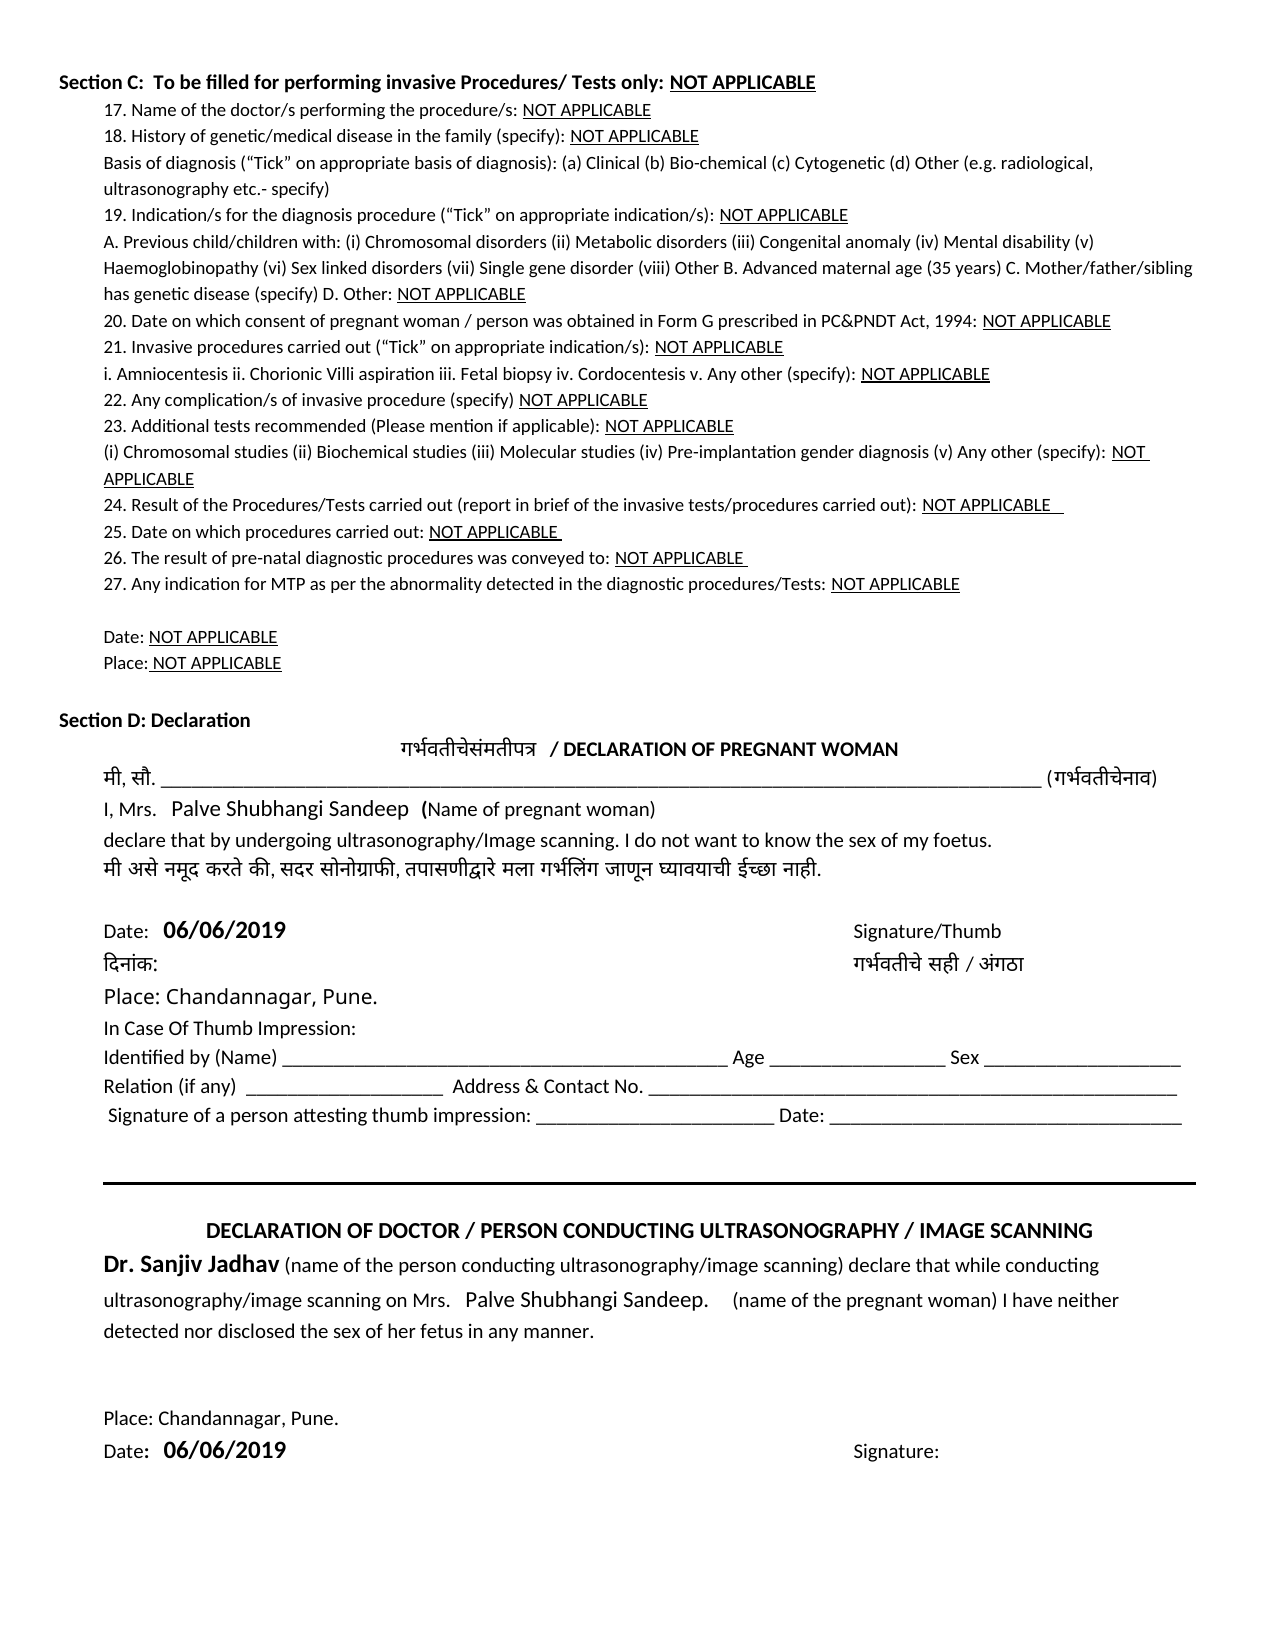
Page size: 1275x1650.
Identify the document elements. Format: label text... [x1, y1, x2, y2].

text Signature of a person attesting thumb impression: _______________________ Date: __________________________________ [103, 1102, 1196, 1182]
text 23. Additional tests recommended (Please mention if applicable): NOT APPLICABLE [103, 414, 1196, 437]
text I, Mrs. (Name of pregnant woman) [103, 794, 1196, 823]
text गर्भवतीचेसंमतीपत्र / DECLARATION OF PREGNANT WOMAN [103, 736, 1196, 762]
text Date: Signature: [103, 1434, 1196, 1464]
text Place: Chandannagar, Pune. [103, 1405, 1196, 1430]
text declare that by undergoing ultrasonography/Image scanning. I do not want to know the sex of my foetus. [103, 827, 1196, 852]
text Identified by (Name) ___________________________________________ Age _________________ Sex ___________________ [103, 1044, 1196, 1069]
text मी असे नमूद करते की, सदर सोनोग्राफी, तपासणीद्वारे मला गर्भलिंग जाणून घ्यावयाची ईच्छा नाही. [103, 856, 1196, 882]
text दिनांक: गर्भवतीचे सही / अंगठा [103, 949, 1196, 978]
text A. Previous child/children with: (i) Chromosomal disorders (ii) Metabolic disorders (iii) Congenital anomaly (iv) Mental disability (v) Haemoglobinopathy (vi) Sex linked disorders (vii) Single gene disorder (viii) Other B. Advanced maternal age (35 years) C. Mother/father/sibling has genetic disease (specify) D. Other: NOT APPLICABLE [103, 230, 1196, 306]
text 20. Date on which consent of pregnant woman / person was obtained in Form G prescribed in PC&PNDT Act, 1994: NOT APPLICABLE [103, 309, 1196, 332]
text 21. Invasive procedures carried out (“Tick” on appropriate indication/s): NOT APPLICABLE [103, 335, 1196, 358]
text मी, सौ. _____________________________________________________________________________________ (गर्भवतीचेनाव) [103, 765, 1196, 791]
text 25. Date on which procedures carried out: NOT APPLICABLE [103, 520, 1196, 543]
text 19. Indication/s for the diagnosis procedure (“Tick” on appropriate indication/s): NOT APPLICABLE [103, 203, 1196, 226]
text In Case Of Thumb Impression: [103, 1015, 1196, 1040]
text 18. History of genetic/medical disease in the family (specify): NOT APPLICABLE [103, 124, 1196, 147]
text Dr. Sanjiv Jadhav (name of the person conducting ultrasonography/image scanning) declare that while conducting ultrasonography/image scanning on Mrs. (name of the pregnant woman) I have neither detected nor disclosed the sex of her fetus in any manner. [103, 1248, 1196, 1343]
text Section C: To be filled for performing invasive Procedures/ Tests only: NOT APPLICABLE [0, 69, 1275, 94]
text 24. Result of the Procedures/Tests carried out (report in brief of the invasive tests/procedures carried out): NOT APPLICABLE [103, 493, 1196, 516]
text Section D: Declaration [59, 707, 1196, 732]
text 26. The result of pre-natal diagnostic procedures was conveyed to: NOT APPLICABLE [103, 546, 1196, 569]
text DECLARATION OF DOCTOR / PERSON CONDUCTING ULTRASONOGRAPHY / IMAGE SCANNING [103, 1216, 1196, 1244]
text Basis of diagnosis (“Tick” on appropriate basis of diagnosis): (a) Clinical (b) Bio-chemical (c) Cytogenetic (d) Other (e.g. radiological, ultrasonography etc.- specify) [103, 151, 1196, 200]
text Relation (if any) ___________________ Address & Contact No. ___________________________________________________ [103, 1073, 1196, 1098]
text i. Amniocentesis ii. Chorionic Villi aspiration iii. Fetal biopsy iv. Cordocentesis v. Any other (specify): NOT APPLICABLE [103, 362, 1196, 384]
text 27. Any indication for MTP as per the abnormality detected in the diagnostic procedures/Tests: NOT APPLICABLE [103, 572, 1196, 595]
text 17. Name of the doctor/s performing the procedure/s: NOT APPLICABLE [103, 98, 1196, 121]
text (i) Chromosomal studies (ii) Biochemical studies (iii) Molecular studies (iv) Pre-implantation gender diagnosis (v) Any other (specify): NOT APPLICABLE [103, 441, 1196, 490]
text Date: NOT APPLICABLE [103, 625, 1196, 648]
text Date: Signature/Thumb [103, 914, 1196, 945]
text Place: Chandannagar, Pune. [103, 982, 1196, 1011]
text Place: NOT APPLICABLE [103, 652, 1196, 674]
text 22. Any complication/s of invasive procedure (specify) NOT APPLICABLE [103, 388, 1196, 411]
